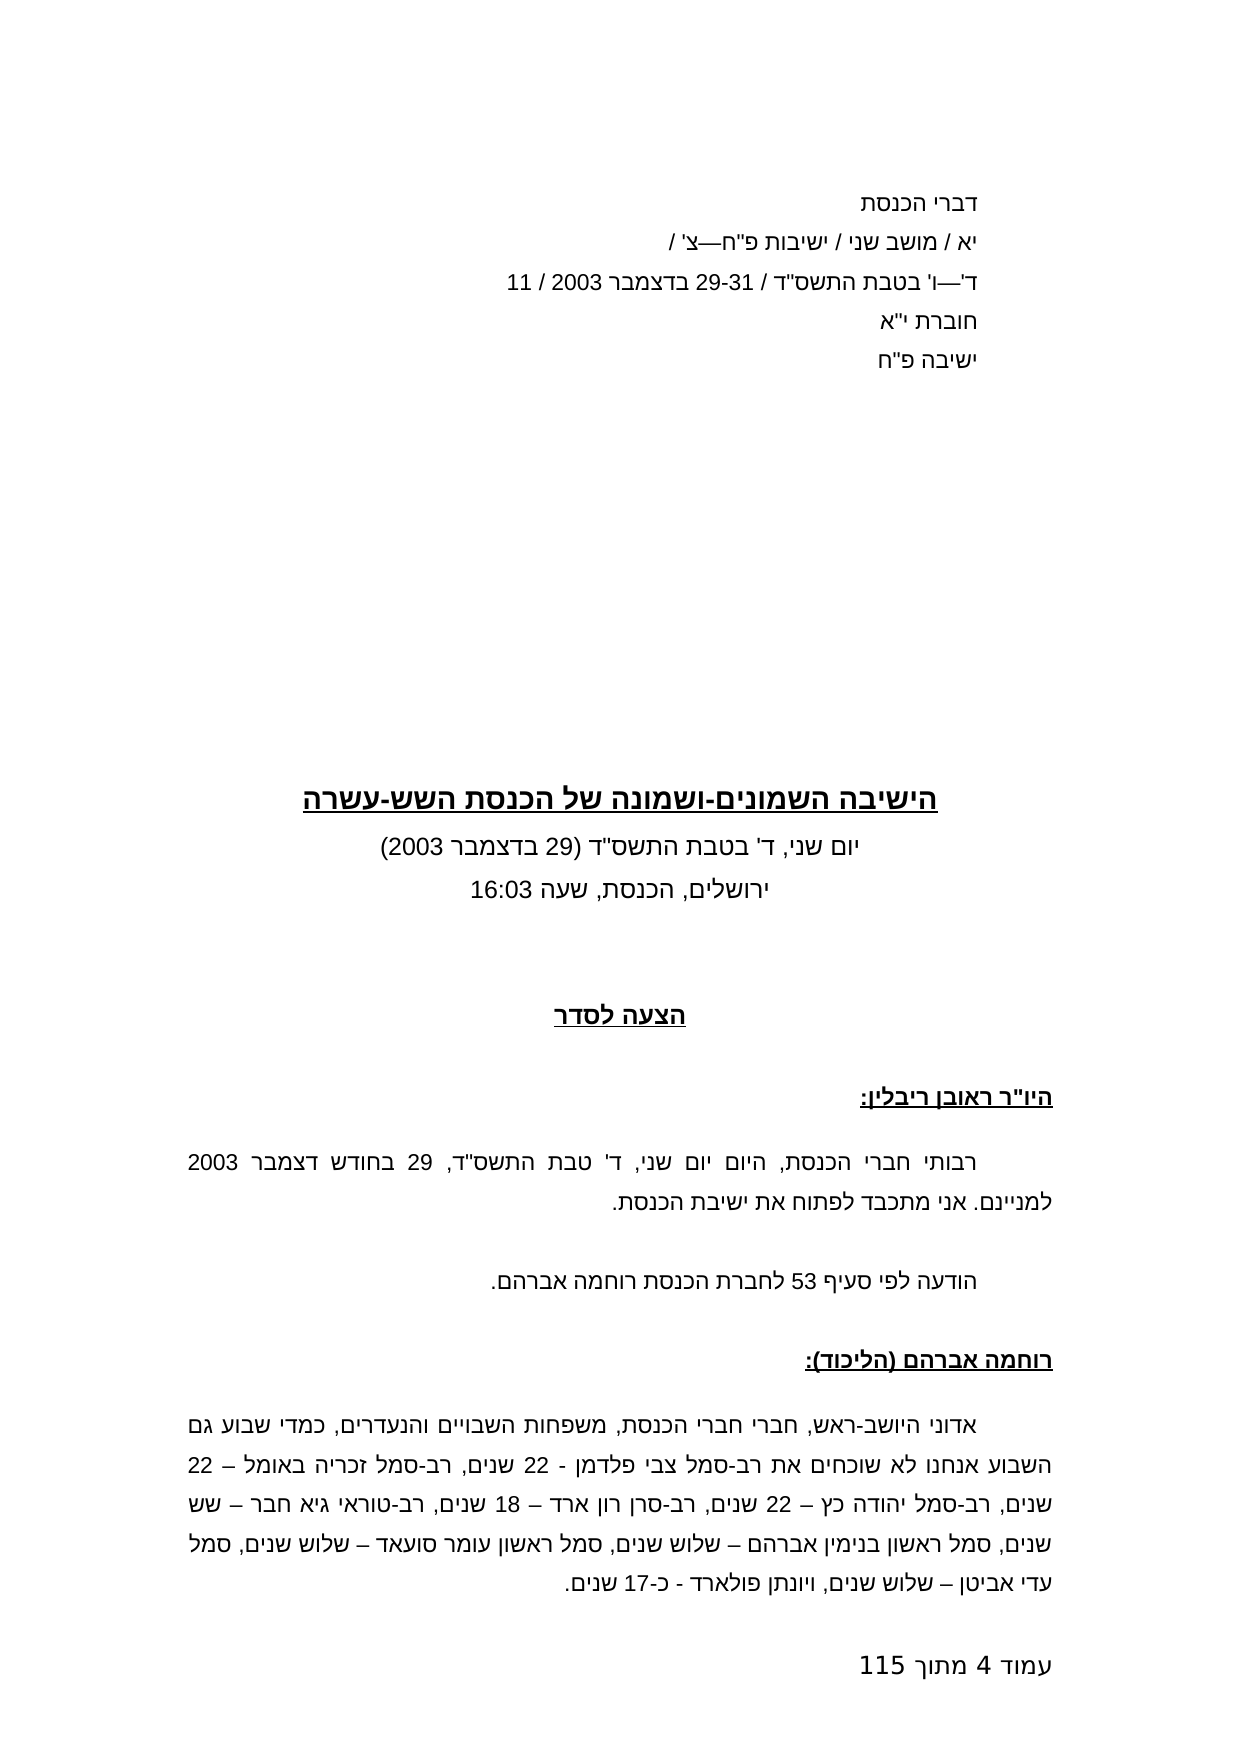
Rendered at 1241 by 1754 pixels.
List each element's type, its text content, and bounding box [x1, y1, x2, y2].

text הישיבה השמונים-ושמונה של הכנסת השש-עשרה [187, 782, 1053, 815]
text יא / מושב שני / ישיבות פ"ח—צ' / [187, 229, 1053, 255]
text ירושלים, הכנסת, שעה 16:03 [187, 875, 1053, 904]
text הודעה לפי סעיף 53 לחברת הכנסת רוחמה אברהם. [187, 1268, 1053, 1294]
text הצעה לסדר [187, 1001, 1053, 1029]
text חוברת י"א [187, 308, 1053, 334]
text אדוני היושב-ראש, חברי חברי הכנסת, משפחות השבויים והנעדרים, כמדי שבוע גם השבוע אנחנו לא שוכחים את רב-סמל צבי פלדמן - 22 שנים, רב-סמל זכריה באומל – 22 שנים, רב-סמל יהודה כץ – 22 שנים, רב-סרן רון ארד – 18 שנים, רב-טוראי גיא חבר – שש שנים, סמל ראשון בנימין אברהם – שלוש שנים, סמל ראשון עומר סועאד – שלוש שנים, סמל עדי אביטן – שלוש שנים, ויונתן פולארד - כ-17 שנים. [187, 1412, 1053, 1597]
text דברי הכנסת [187, 189, 1053, 216]
text ישיבה פ"ח [187, 347, 1053, 374]
text רבותי חברי הכנסת, היום יום שני, ד' טבת התשס"ד, 29 בחודש דצמבר 2003 למניינם. אני מתכבד לפתוח את ישיבת הכנסת. [187, 1149, 1053, 1215]
text ד'—ו' בטבת התשס"ד / 29-31 בדצמבר 2003 / 11 [187, 268, 1053, 295]
text רוחמה אברהם (הליכוד): [187, 1347, 1053, 1373]
text היו"ר ראובן ריבלין: [187, 1083, 1053, 1110]
text יום שני, ד' בטבת התשס"ד (29 בדצמבר 2003) [187, 832, 1053, 861]
